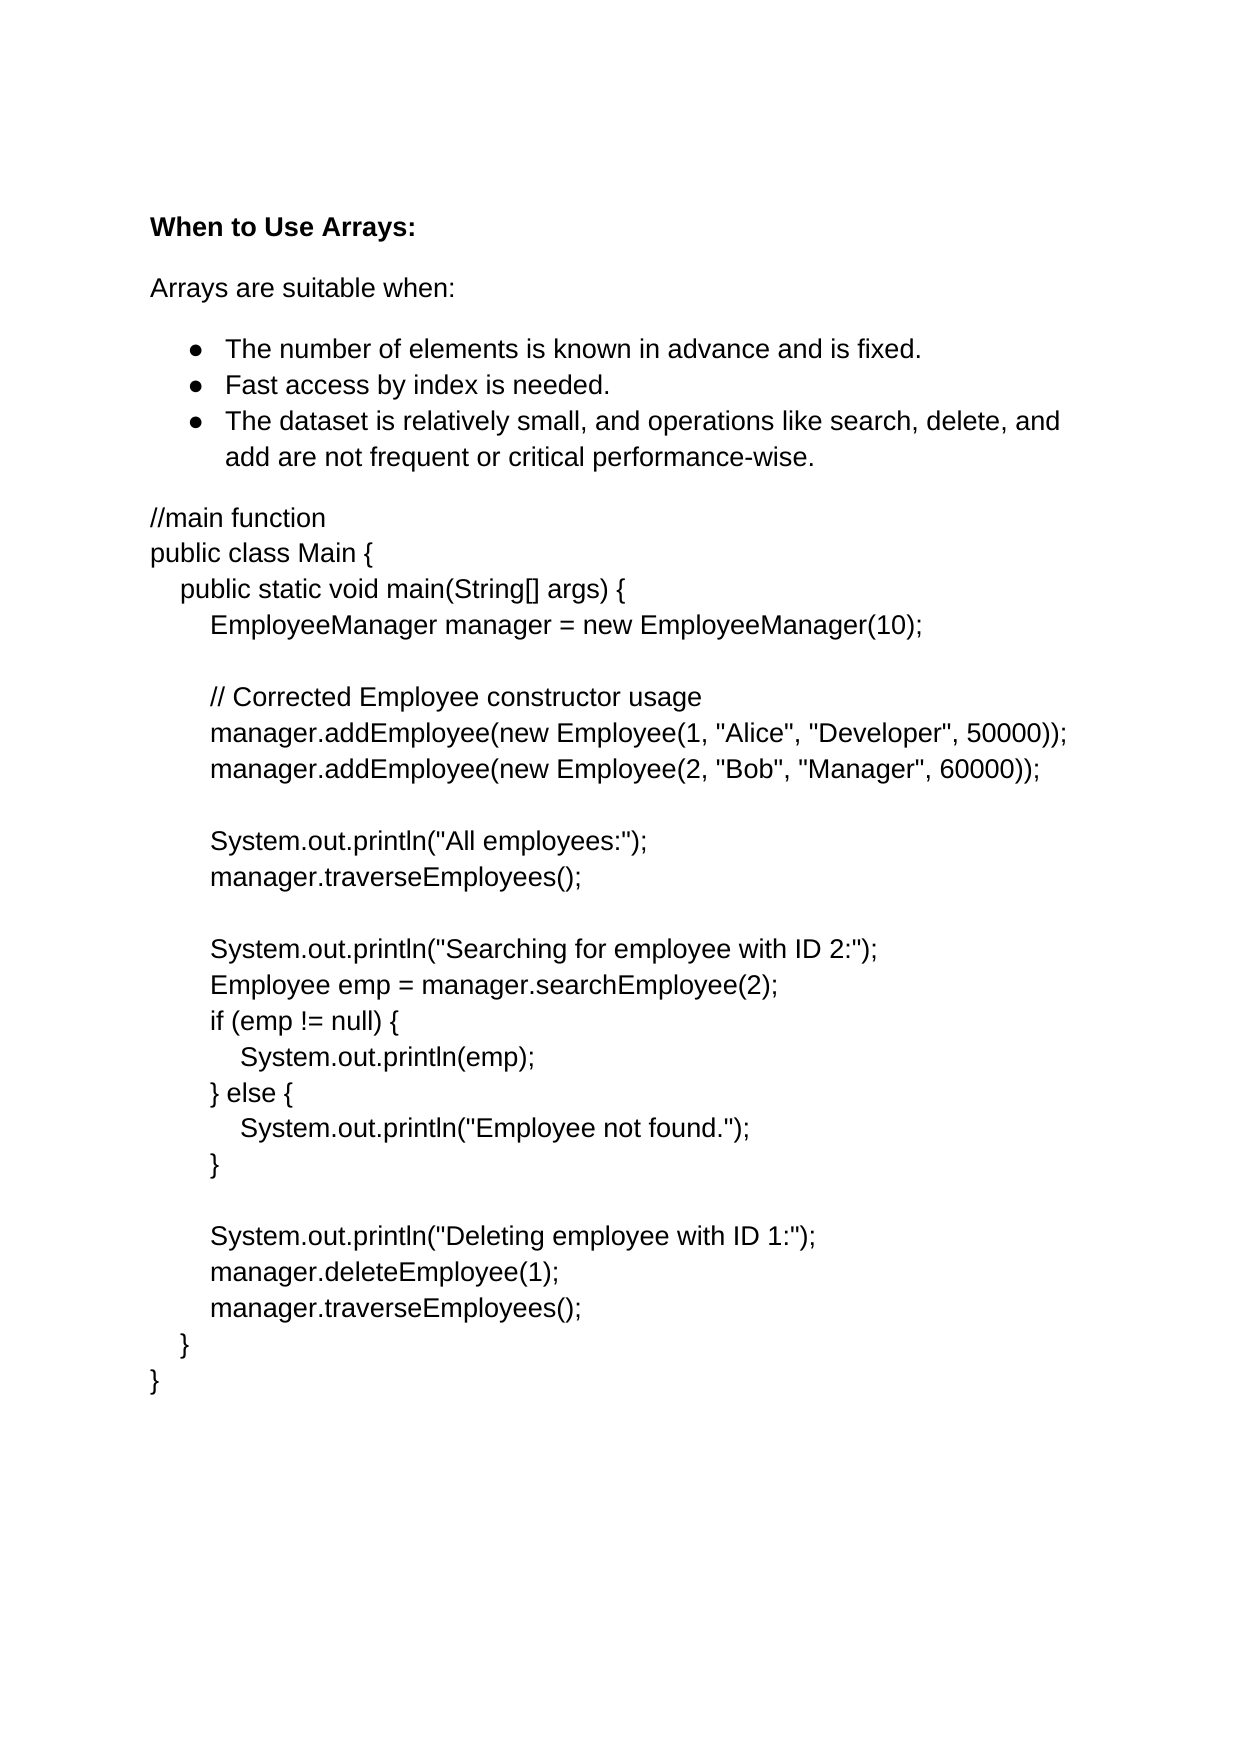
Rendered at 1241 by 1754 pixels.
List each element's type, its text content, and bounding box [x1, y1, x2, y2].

text manager.traverseEmployees(); [150, 1292, 1090, 1323]
text Employee emp = manager.searchEmployee(2); [150, 969, 1090, 1000]
text System.out.println("Employee not found."); [150, 1112, 1090, 1144]
list The number of elements is known in advance and is fixed. [187, 333, 1090, 364]
text } [150, 1148, 1090, 1180]
text } else { [150, 1077, 1090, 1108]
text } [150, 1328, 1090, 1359]
text System.out.println("Searching for employee with ID 2:"); [150, 933, 1090, 964]
list The dataset is relatively small, and operations like search, delete, and add are not frequent or critical performance-wise. [187, 405, 1090, 472]
text Arrays are suitable when: [150, 272, 1090, 303]
text manager.deleteEmployee(1); [150, 1256, 1090, 1287]
text When to Use Arrays: [150, 211, 1090, 242]
text manager.addEmployee(new Employee(2, "Bob", "Manager", 60000)); [150, 753, 1090, 784]
text System.out.println("All employees:"); [150, 825, 1090, 856]
text manager.addEmployee(new Employee(1, "Alice", "Developer", 50000)); [150, 717, 1090, 748]
text System.out.println("Deleting employee with ID 1:"); [150, 1220, 1090, 1252]
text //main function [150, 502, 1090, 533]
text manager.traverseEmployees(); [150, 861, 1090, 892]
text if (emp != null) { [150, 1005, 1090, 1036]
list Fast access by index is needed. [187, 369, 1090, 400]
text EmployeeManager manager = new EmployeeManager(10); [150, 609, 1090, 641]
text public class Main { [150, 537, 1090, 569]
text } [150, 1364, 1090, 1395]
text public static void main(String[] args) { [150, 573, 1090, 605]
text // Corrected Employee constructor usage [150, 681, 1090, 712]
text System.out.println(emp); [150, 1041, 1090, 1072]
